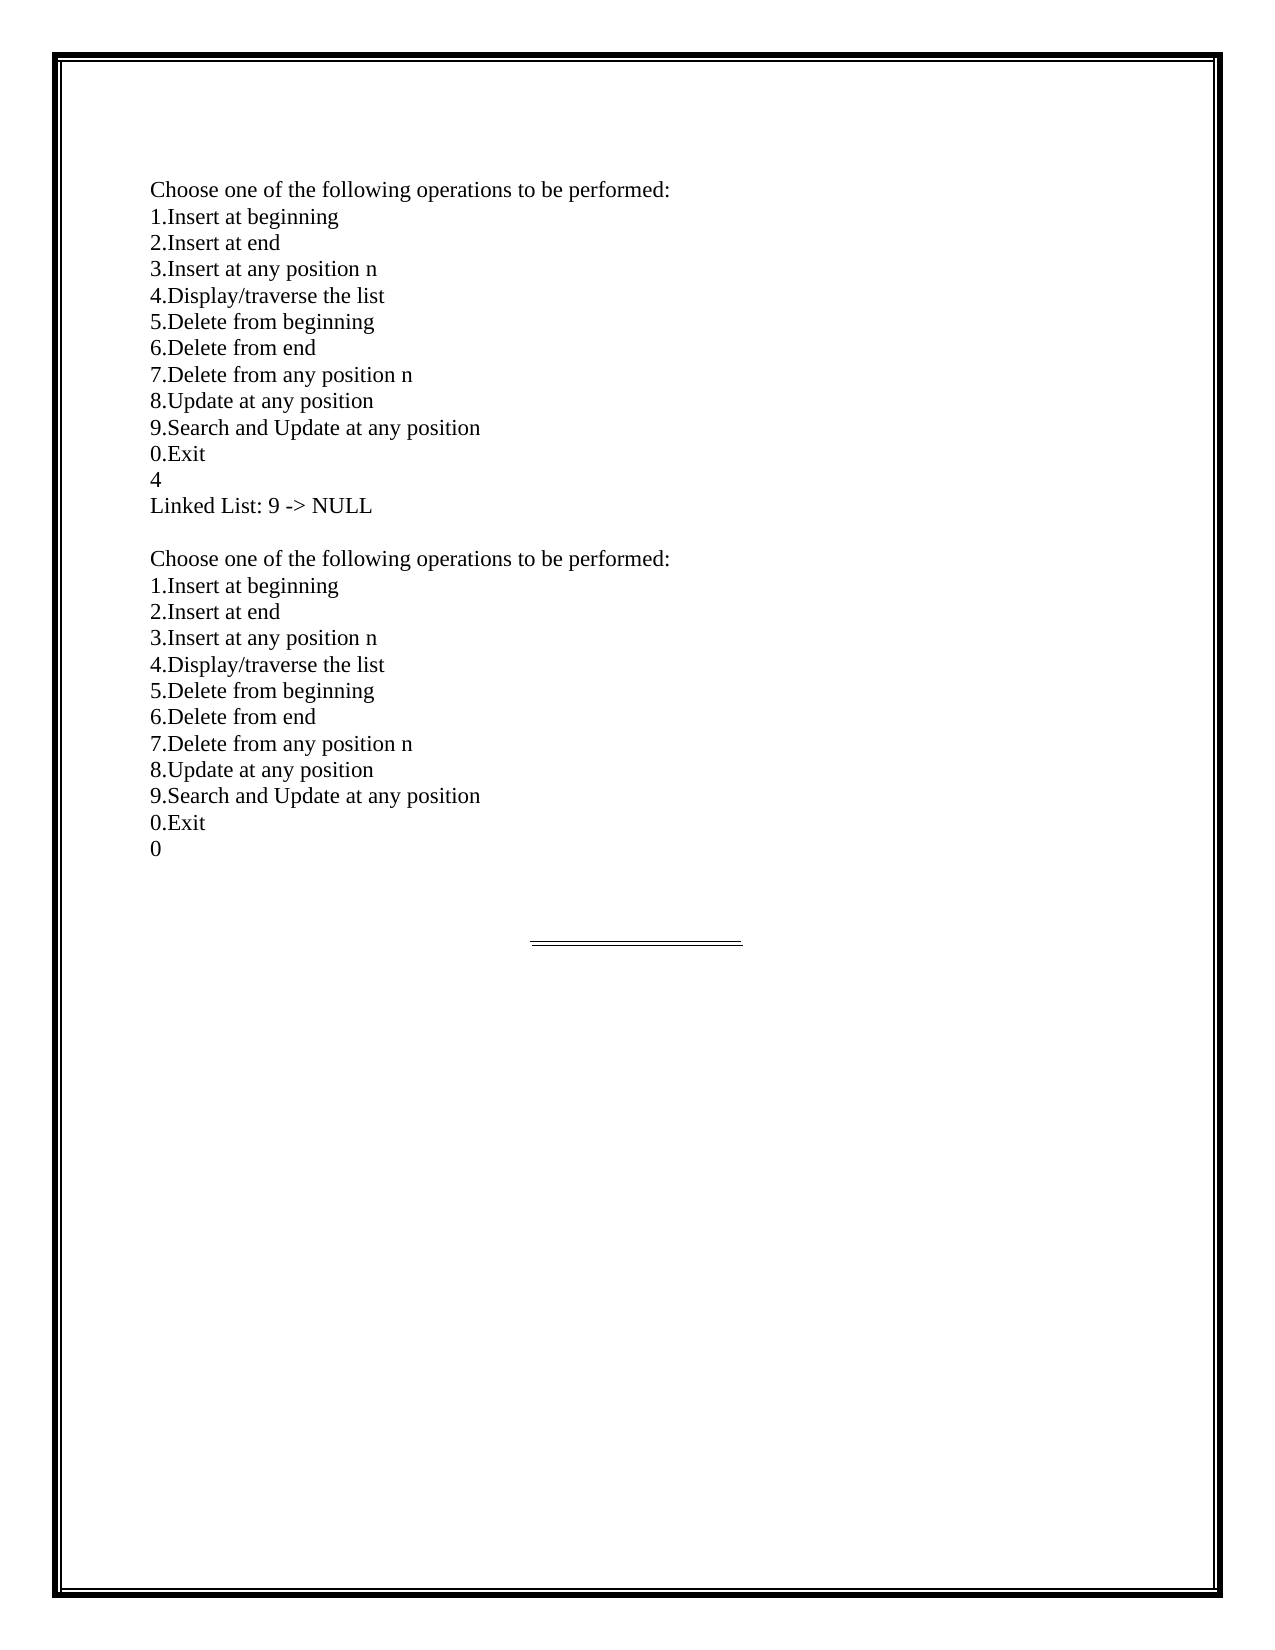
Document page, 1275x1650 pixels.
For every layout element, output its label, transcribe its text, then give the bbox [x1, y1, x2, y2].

text 4 [150, 466, 1125, 493]
text 1.Insert at beginning [150, 572, 1125, 598]
text 3.Insert at any position n [150, 624, 1125, 651]
text 7.Delete from any position n [150, 361, 1125, 387]
text 2.Insert at end [150, 598, 1125, 624]
text 6.Delete from end [150, 334, 1125, 361]
text 0.Exit [150, 809, 1125, 835]
text 8.Update at any position [150, 756, 1125, 782]
text 5.Delete from beginning [150, 677, 1125, 703]
text Choose one of the following operations to be performed: [150, 176, 1125, 203]
text Choose one of the following operations to be performed: [150, 545, 1125, 572]
text 4.Display/traverse the list [150, 651, 1125, 677]
text 5.Delete from beginning [150, 308, 1125, 334]
text 7.Delete from any position n [150, 730, 1125, 756]
text 0 [150, 835, 1125, 862]
text 4.Display/traverse the list [150, 282, 1125, 308]
text 6.Delete from end [150, 703, 1125, 730]
text 9.Search and Update at any position [150, 413, 1125, 440]
text 8.Update at any position [150, 387, 1125, 413]
text 9.Search and Update at any position [150, 782, 1125, 809]
text 1.Insert at beginning [150, 203, 1125, 229]
text 2.Insert at end [150, 229, 1125, 255]
text 3.Insert at any position n [150, 255, 1125, 282]
text Linked List: 9 -> NULL [150, 493, 1125, 519]
text 0.Exit [150, 440, 1125, 466]
